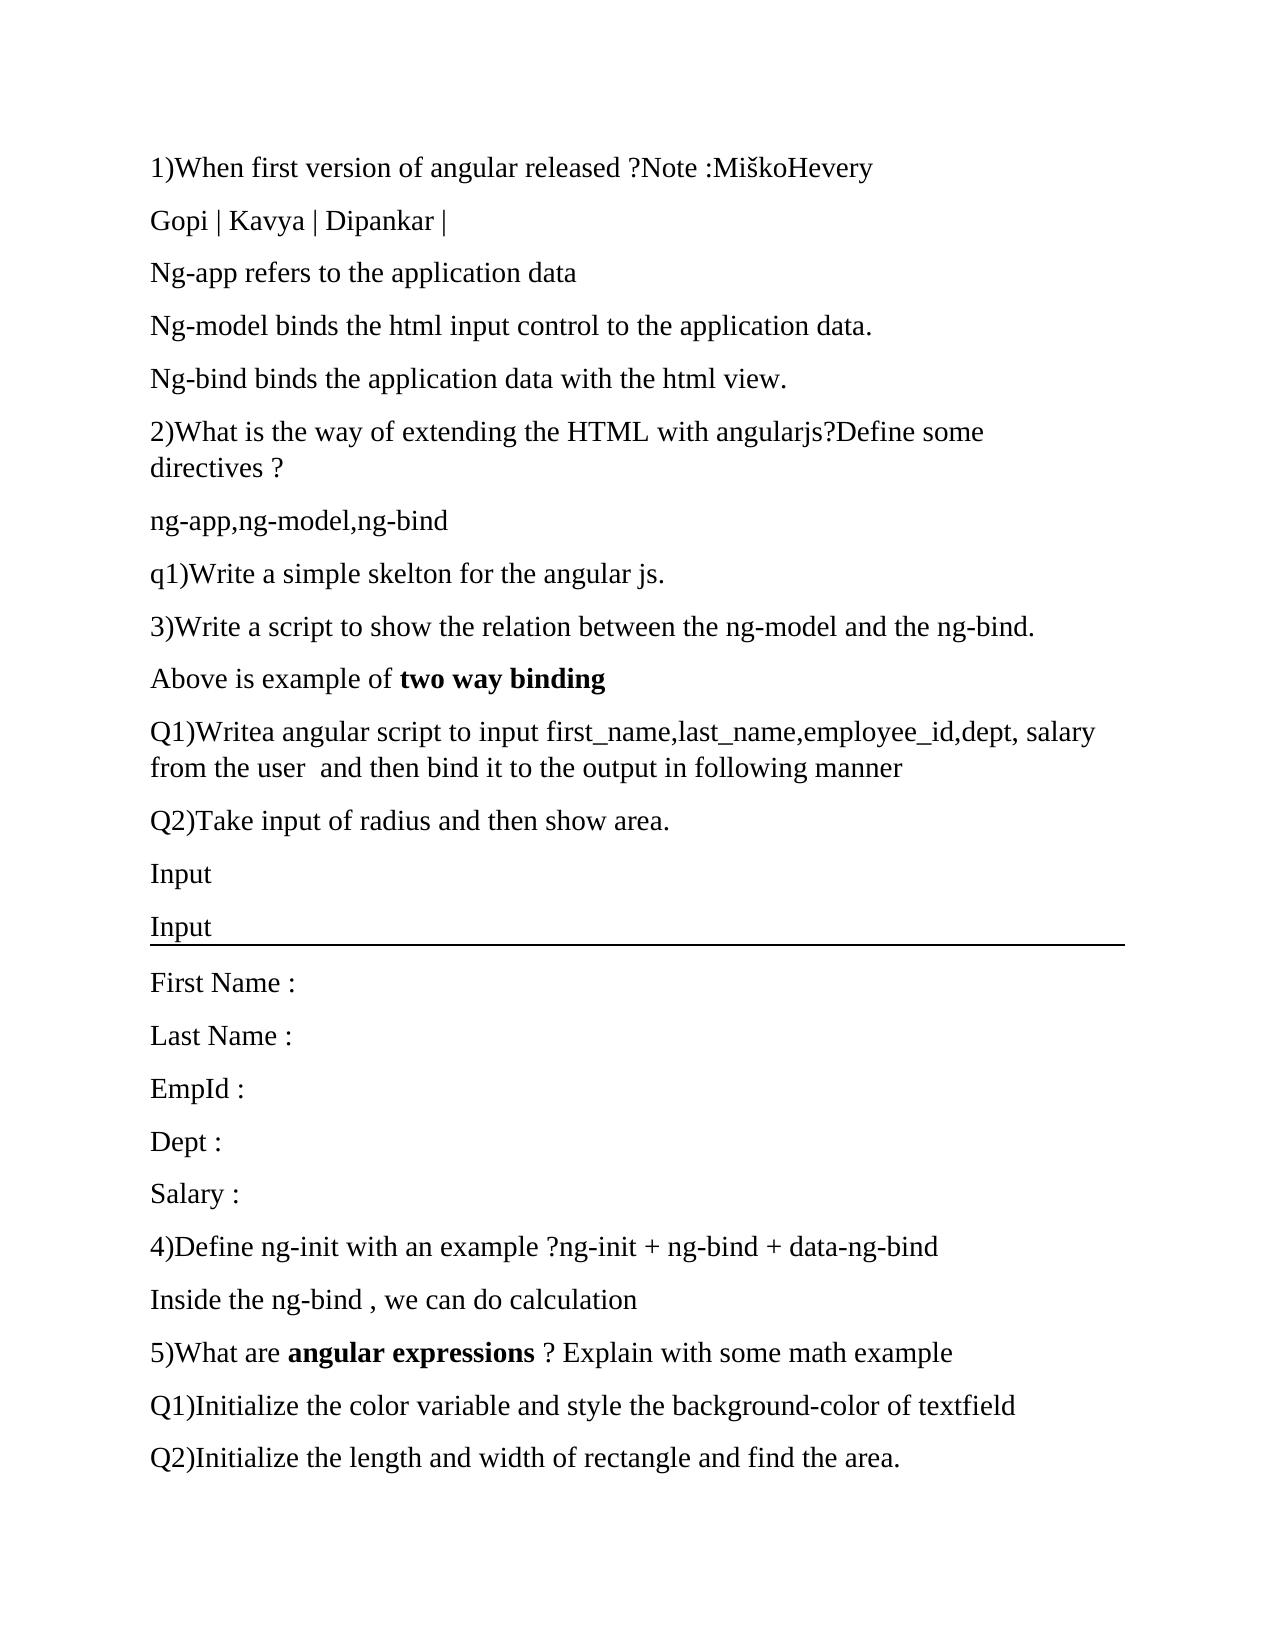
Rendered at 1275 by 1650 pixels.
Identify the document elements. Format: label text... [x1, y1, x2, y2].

text Input [150, 856, 1125, 889]
text Q2)Take input of radius and then show area. [150, 803, 1125, 837]
text Salary : [150, 1177, 1125, 1210]
text 2)What is the way of extending the HTML with angularjs?Define some directives ? [150, 414, 1125, 484]
text EmpId : [150, 1071, 1125, 1104]
text Ng-model binds the html input control to the application data. [150, 308, 1125, 342]
text 5)What are angular expressions ? Explain with some math example [150, 1335, 1125, 1368]
text Gopi | Kavya | Dipankar | [150, 203, 1125, 236]
text q1)Write a simple skelton for the angular js. [150, 556, 1125, 589]
text Q1)Initialize the color variable and style the background-color of textfield [150, 1388, 1125, 1421]
text 4)Define ng-init with an example ?ng-init + ng-bind + data-ng-bind [150, 1229, 1125, 1263]
text Input [150, 909, 1125, 944]
text Ng-bind binds the application data with the html view. [150, 361, 1125, 395]
text Dept : [150, 1124, 1125, 1157]
text Ng-app refers to the application data [150, 256, 1125, 289]
text Q2)Initialize the length and width of rectangle and find the area. [150, 1441, 1125, 1474]
text 3)Write a script to show the relation between the ng-model and the ng-bind. [150, 609, 1125, 642]
text Q1)Writea angular script to input first_name,last_name,employee_id,dept, salary from the user and then bind it to the output in following manner [150, 714, 1125, 784]
text Inside the ng-bind , we can do calculation [150, 1282, 1125, 1316]
text Last Name : [150, 1018, 1125, 1052]
text Above is example of two way binding [150, 661, 1125, 695]
text 1)When first version of angular released ?Note :MiškoHevery [150, 150, 1125, 183]
text First Name : [150, 965, 1125, 999]
text ng-app,ng-model,ng-bind [150, 503, 1125, 537]
